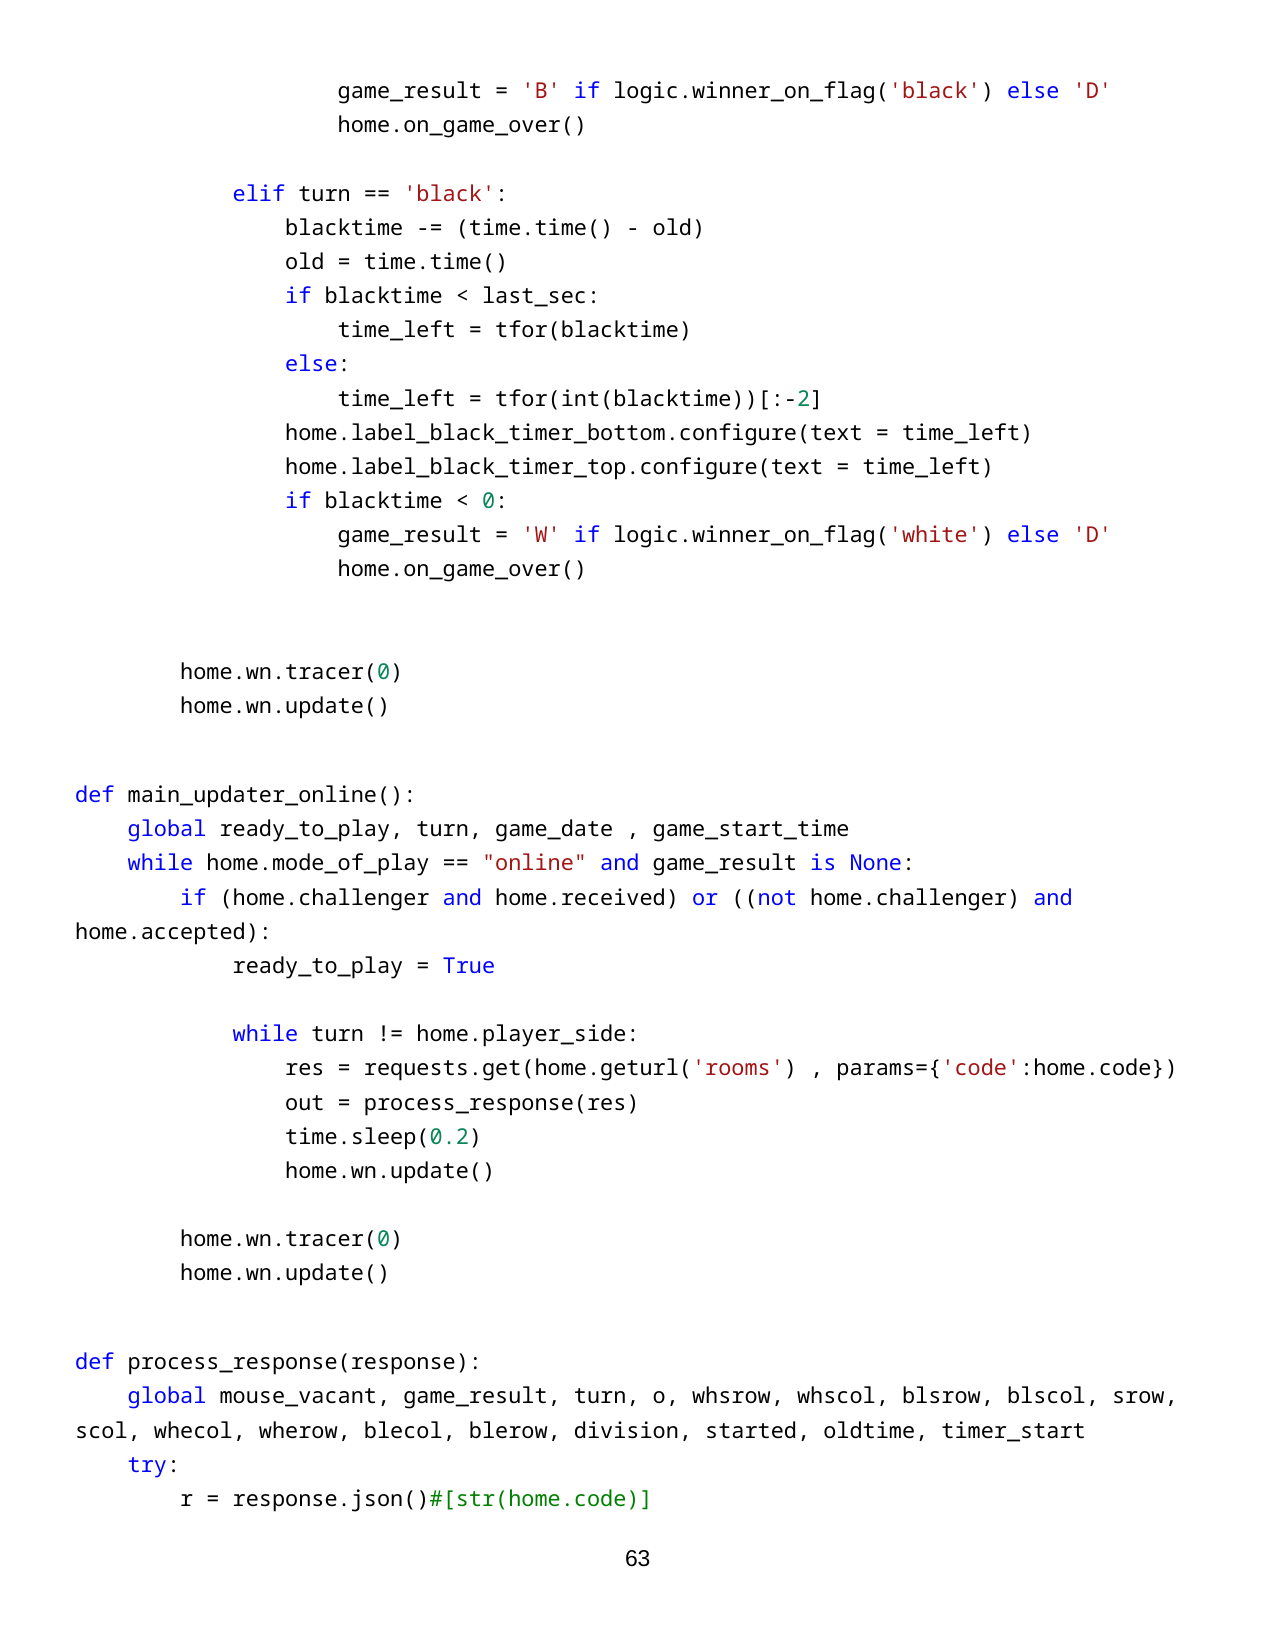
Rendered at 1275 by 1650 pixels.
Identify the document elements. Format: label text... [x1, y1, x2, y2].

text home.on_game_over() [75, 109, 1200, 139]
text game_result = 'B' if logic.winner_on_flag('black') else 'D' [75, 75, 1200, 105]
text while home.mode_of_play == "online" and game_result is None: [75, 847, 1200, 877]
text old = time.time() [75, 246, 1200, 276]
text if blacktime < last_sec: [75, 280, 1200, 310]
text home.label_black_timer_top.configure(text = time_left) [75, 451, 1200, 481]
text if (home.challenger and home.received) or ((not home.challenger) and home.accepted): [75, 881, 1200, 945]
text home.label_black_timer_bottom.configure(text = time_left) [75, 417, 1200, 446]
text out = process_response(res) [75, 1086, 1200, 1116]
text elif turn == 'black': [75, 177, 1200, 207]
text home.on_game_over() [75, 553, 1200, 583]
text home.wn.tracer(0) [75, 1223, 1200, 1253]
text game_result = 'W' if logic.winner_on_flag('white') else 'D' [75, 519, 1200, 549]
text time_left = tfor(blacktime) [75, 314, 1200, 344]
text res = requests.get(home.geturl('rooms') , params={'code':home.code}) [75, 1052, 1200, 1082]
text if blacktime < 0: [75, 485, 1200, 515]
text r = response.json()#[str(home.code)] [75, 1483, 1200, 1513]
text while turn != home.player_side: [75, 1018, 1200, 1048]
text time_left = tfor(int(blacktime))[:-2] [75, 382, 1200, 412]
text ready_to_play = True [75, 950, 1200, 979]
text home.wn.update() [75, 1257, 1200, 1287]
text blacktime -= (time.time() - old) [75, 212, 1200, 241]
text time.sleep(0.2) [75, 1121, 1200, 1150]
text home.wn.update() [75, 690, 1200, 720]
text global mouse_vacant, game_result, turn, o, whsrow, whscol, blsrow, blscol, srow, scol, whecol, wherow, blecol, blerow, division, started, oldtime, timer_start [75, 1380, 1200, 1444]
text def process_response(response): [75, 1346, 1200, 1376]
text home.wn.tracer(0) [75, 656, 1200, 686]
text def main_updater_online(): [75, 779, 1200, 809]
text home.wn.update() [75, 1155, 1200, 1184]
text try: [75, 1449, 1200, 1478]
text else: [75, 348, 1200, 378]
text global ready_to_play, turn, game_date , game_start_time [75, 813, 1200, 843]
